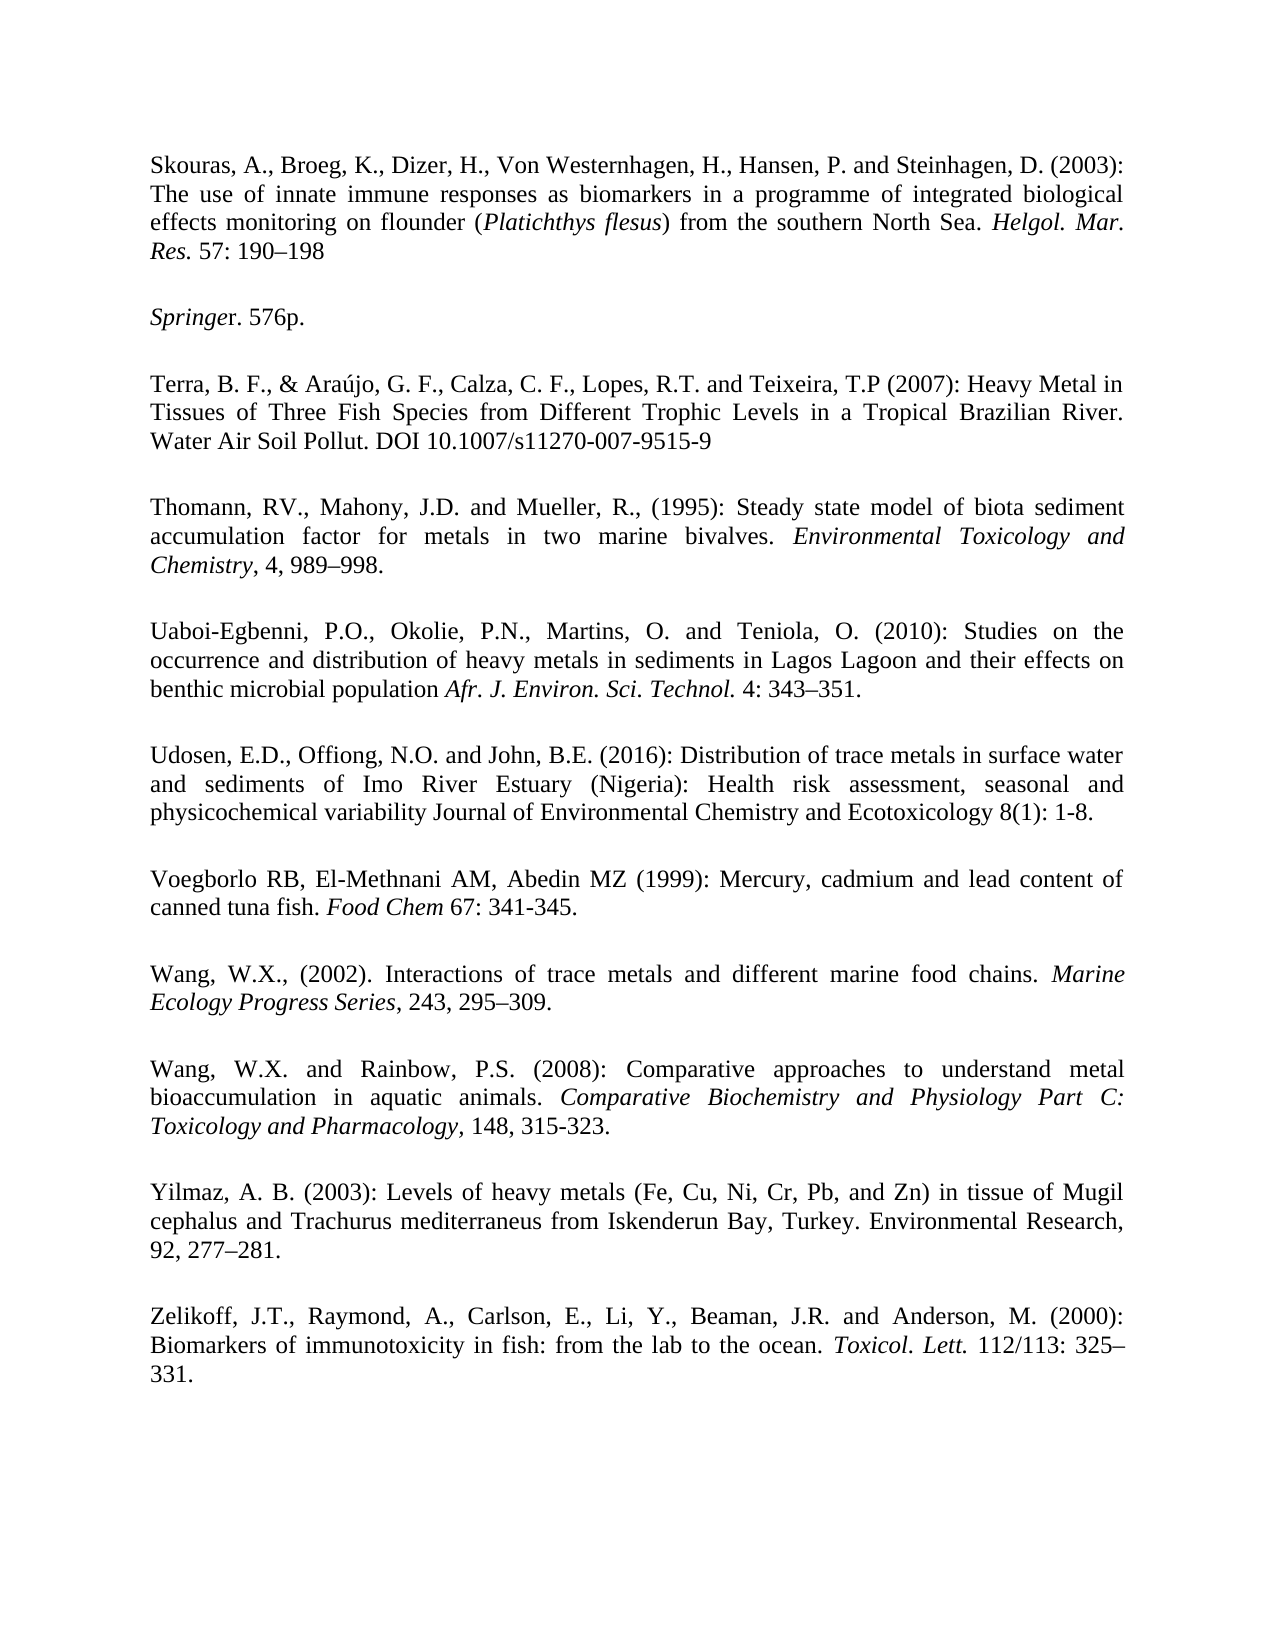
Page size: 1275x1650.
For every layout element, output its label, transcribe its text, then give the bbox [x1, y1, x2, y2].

text Wang, W.X., (2002). Interactions of trace metals and different marine food chains. Marine Ecology Progress Series, 243, 295–309. [150, 959, 1125, 1016]
text Wang, W.X. and Rainbow, P.S. (2008): Comparative approaches to understand metal bioaccumulation in aquatic animals. Comparative Biochemistry and Physiology Part C: Toxicology and Pharmacology, 148, 315-323. [150, 1054, 1125, 1140]
text Skouras, A., Broeg, K., Dizer, H., Von Westernhagen, H., Hansen, P. and Steinhagen, D. (2003): The use of innate immune responses as biomarkers in a programme of integrated biological effects monitoring on flounder (Platichthys flesus) from the southern North Sea. Helgol. Mar. Res. 57: 190–198 [150, 150, 1125, 265]
text Terra, B. F., & Araújo, G. F., Calza, C. F., Lopes, R.T. and Teixeira, T.P (2007): Heavy Metal in Tissues of Three Fish Species from Different Trophic Levels in a Tropical Brazilian River. Water Air Soil Pollut. DOI 10.1007/s11270-007-9515-9 [150, 369, 1125, 455]
text Thomann, RV., Mahony, J.D. and Mueller, R., (1995): Steady state model of biota sediment accumulation factor for metals in two marine bivalves. Environmental Toxicology and Chemistry, 4, 989–998. [150, 492, 1125, 579]
text Voegborlo RB, El-Methnani AM, Abedin MZ (1999): Mercury, cadmium and lead content of canned tuna fish. Food Chem 67: 341-345. [150, 864, 1125, 921]
text Zelikoff, J.T., Raymond, A., Carlson, E., Li, Y., Beaman, J.R. and Anderson, M. (2000): Biomarkers of immunotoxicity in fish: from the lab to the ocean. Toxicol. Lett. 112/113: 325–331. [150, 1301, 1125, 1387]
text Yilmaz, A. B. (2003): Levels of heavy metals (Fe, Cu, Ni, Cr, Pb, and Zn) in tissue of Mugil cephalus and Trachurus mediterraneus from Iskenderun Bay, Turkey. Environmental Research, 92, 277–281. [150, 1177, 1125, 1264]
text Springer. 576p. [150, 302, 1125, 331]
text Udosen, E.D., Offiong, N.O. and John, B.E. (2016): Distribution of trace metals in surface water and sediments of Imo River Estuary (Nigeria): Health risk assessment, seasonal and physicochemical variability Journal of Environmental Chemistry and Ecotoxicology 8(1): 1-8. [150, 740, 1125, 826]
text Uaboi-Egbenni, P.O., Okolie, P.N., Martins, O. and Teniola, O. (2010): Studies on the occurrence and distribution of heavy metals in sediments in Lagos Lagoon and their effects on benthic microbial population Afr. J. Environ. Sci. Technol. 4: 343–351. [150, 616, 1125, 702]
